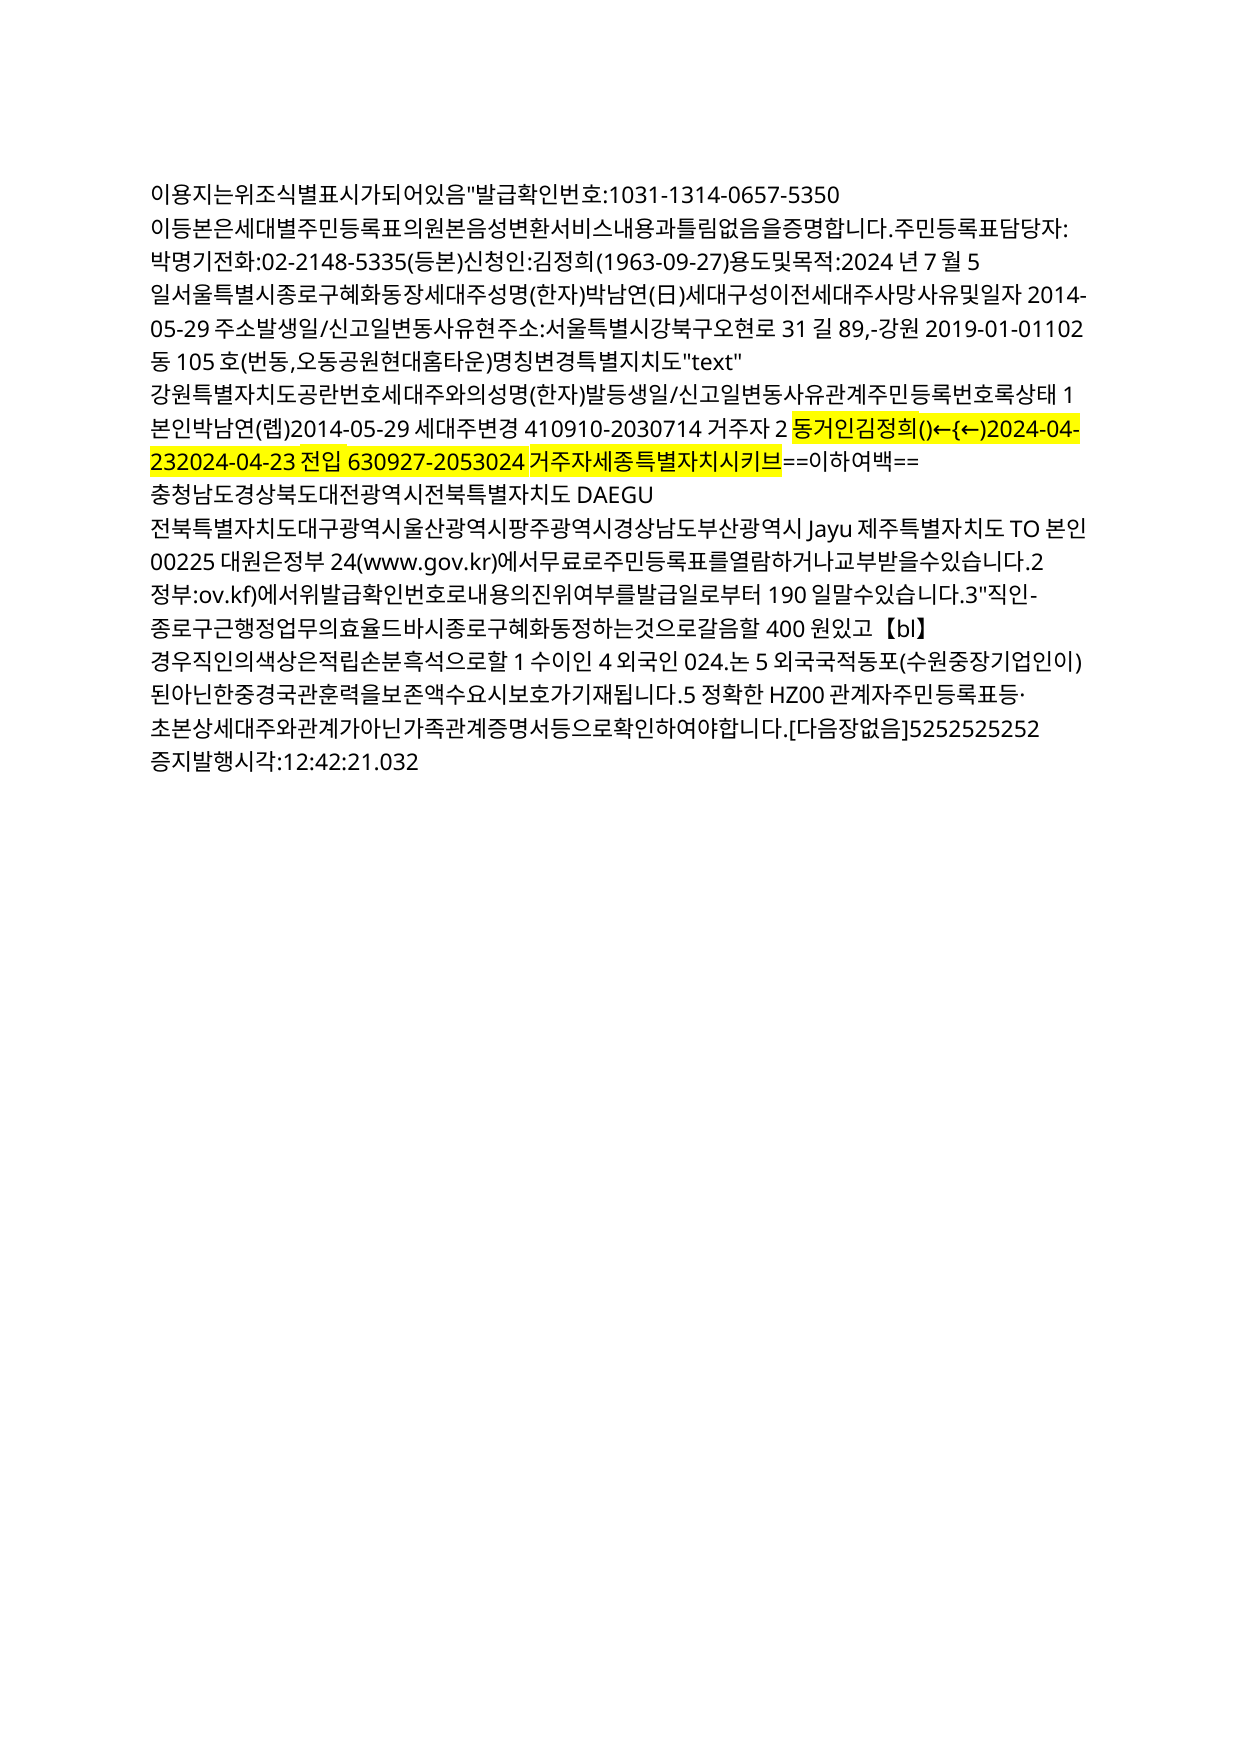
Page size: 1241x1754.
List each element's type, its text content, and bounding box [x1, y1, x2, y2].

text 이용지는위조식별표시가되어있음"발급확인번호:1031-1314-0657-5350이등본은세대별주민등록표의원본음성변환서비스내용과틀림없음을증명합니다.주민등록표담당자:박명기전화:02-2148-5335(등본)신청인:김정희(1963-09-27)용도및목적:2024년7월5일서울특별시종로구혜화동장세대주성명(한자)박남연(日)세대구성이전세대주사망사유및일자2014-05-29주소발생일/신고일변동사유현주소:서울특별시강북구오현로31길89,-강원2019-01-01102동105호(번동,오동공원현대홈타운)명칭변경특별지치도"text"강원특별자치도공란번호세대주와의성명(한자)발등생일/신고일변동사유관계주민등록번호록상태1본인박남연(롑)2014-05-29세대주변경410910-2030714거주자2동거인김정희()←{←)2024-04-232024-04-23전입630927-2053024거주자세종특별자치시키브==이하여백==충청남도경상북도대전광역시전북특별자치도DAEGU전북특별자치도대구광역시울산광역시팡주광역시경상남도부산광역시Jayu제주특별자치도TO본인00225대원은정부24(www.gov.kr)에서무료로주민등록표를열람하거나교부받을수있습니다.2정부:ov.kf)에서위발급확인번호로내용의진위여부를발급일로부터190일말수있습니다.3"직인-종로구근행정업무의효율드바시종로구혜화동정하는것으로갈음할400원있고【bl】경우직인의색상은적립손분흑석으로할1수이인4외국인024.논5외국국적동포(수원중장기업인이)된아닌한중경국관훈력을보존액수요시보호가기재됩니다.5정확한HZ00관계자주민등록표등·초본상세대주와관계가아닌가족관계증명서등으로확인하여야합니다.[다음장없음]5252525252증지발행시각:12:42:21.032 [150, 177, 1090, 777]
